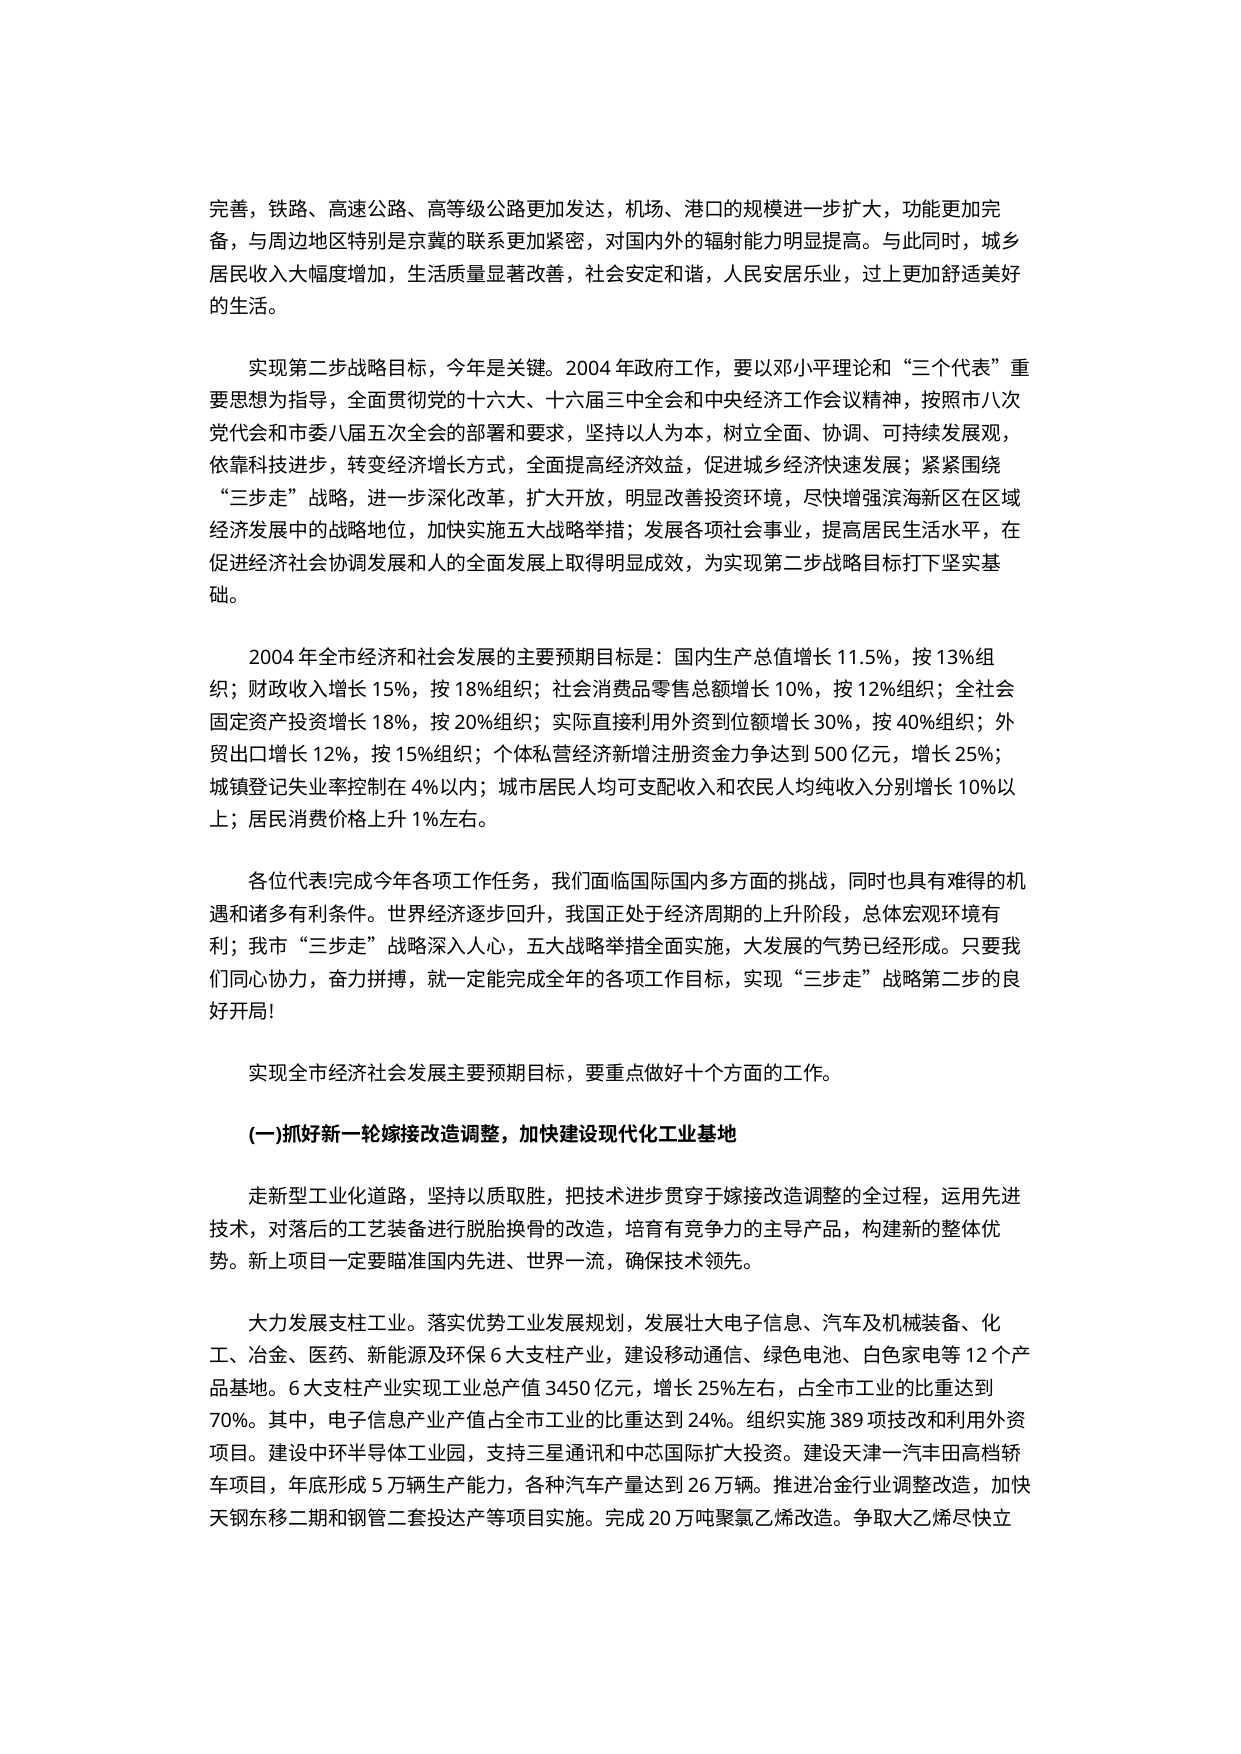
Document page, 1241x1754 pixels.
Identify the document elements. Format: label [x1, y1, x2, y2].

table_header [209, 162, 1031, 1533]
